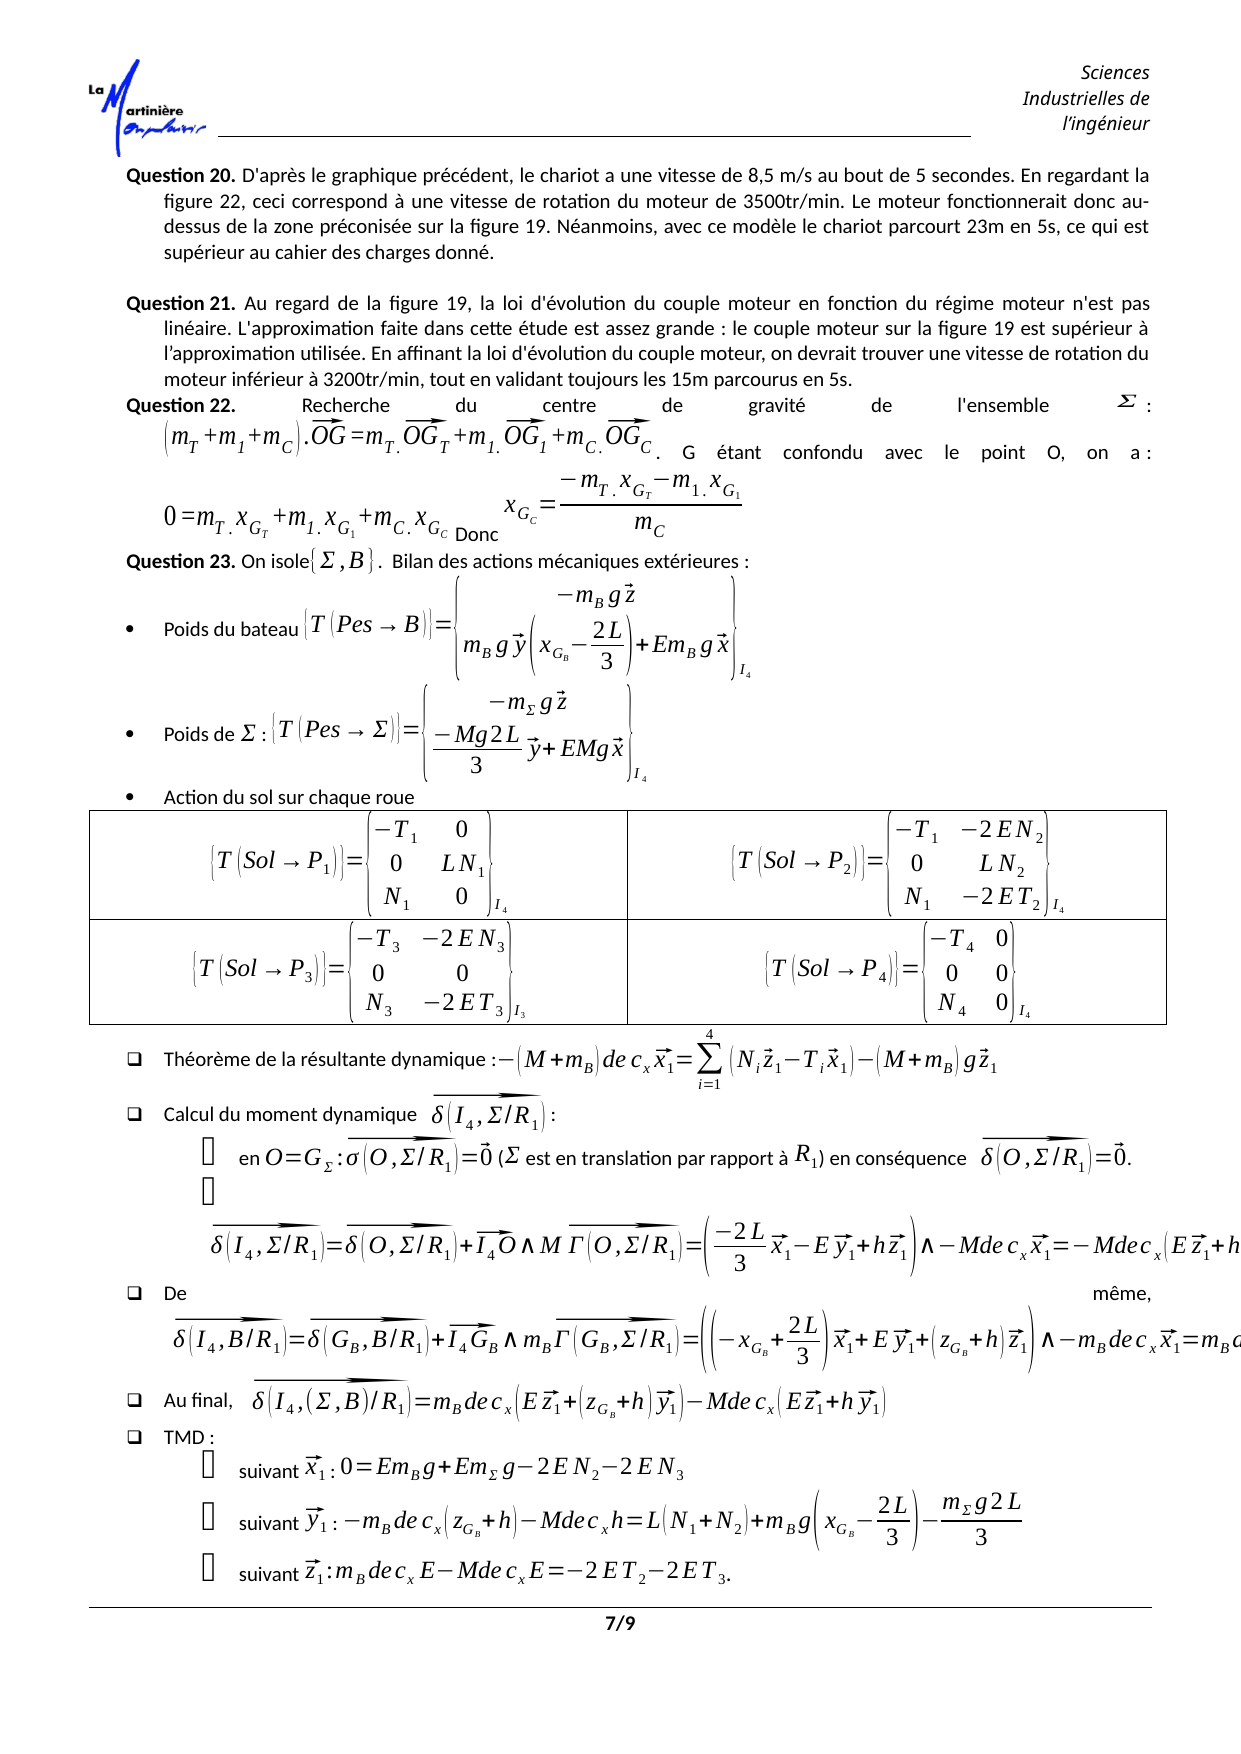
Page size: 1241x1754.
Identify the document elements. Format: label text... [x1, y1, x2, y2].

list Recherche du centre de gravité de l'ensemble : . G étant confondu avec le point O, on a : Donc [126, 391, 1152, 547]
list Action du sol sur chaque roue [126, 784, 1152, 809]
list D'après le graphique précédent, le chariot a une vitesse de 8,5 m/s au bout de 5 secondes. En regardant la figure 22, ceci correspond à une vitesse de rotation du moteur de 3500tr/min. Le moteur fonctionnerait donc au-dessus de la zone préconisée sur la figure 19. Néanmoins, avec ce modèle le chariot parcourt 23m en 5s, ce qui est supérieur au cahier des charges donné. [126, 163, 1152, 264]
table_header [628, 811, 1166, 919]
picture [88, 59, 207, 157]
list Calcul du moment dynamique : [126, 1092, 1152, 1135]
list suivant : [201, 1487, 1152, 1553]
list suivant : [201, 1449, 1152, 1487]
table_cell [628, 920, 1166, 1024]
list en ( est en translation par rapport à ) en conséquence . [201, 1135, 1152, 1177]
table_header [90, 811, 627, 919]
list On isole. Bilan des actions mécaniques extérieures : [126, 547, 1152, 576]
table_cell [90, 920, 627, 1024]
list suivant . [201, 1553, 1152, 1591]
list Poids de : [126, 683, 1152, 784]
list TMD : [126, 1424, 1152, 1449]
list Au regard de la figure 19, la loi d'évolution du couple moteur en fonction du régime moteur n'est pas linéaire. L'approximation faite dans cette étude est assez grande : le couple moteur sur la figure 19 est supérieur à l’approximation utilisée. En affinant la loi d'évolution du couple moteur, on devrait trouver une vitesse de rotation du moteur inférieur à 3200tr/min, tout en validant toujours les 15m parcourus en 5s. [126, 290, 1152, 391]
list Au final, [126, 1377, 1152, 1424]
list Théorème de la résultante dynamique : [126, 1025, 1152, 1092]
list Poids du bateau [126, 576, 1152, 683]
list De même, [126, 1280, 1152, 1377]
